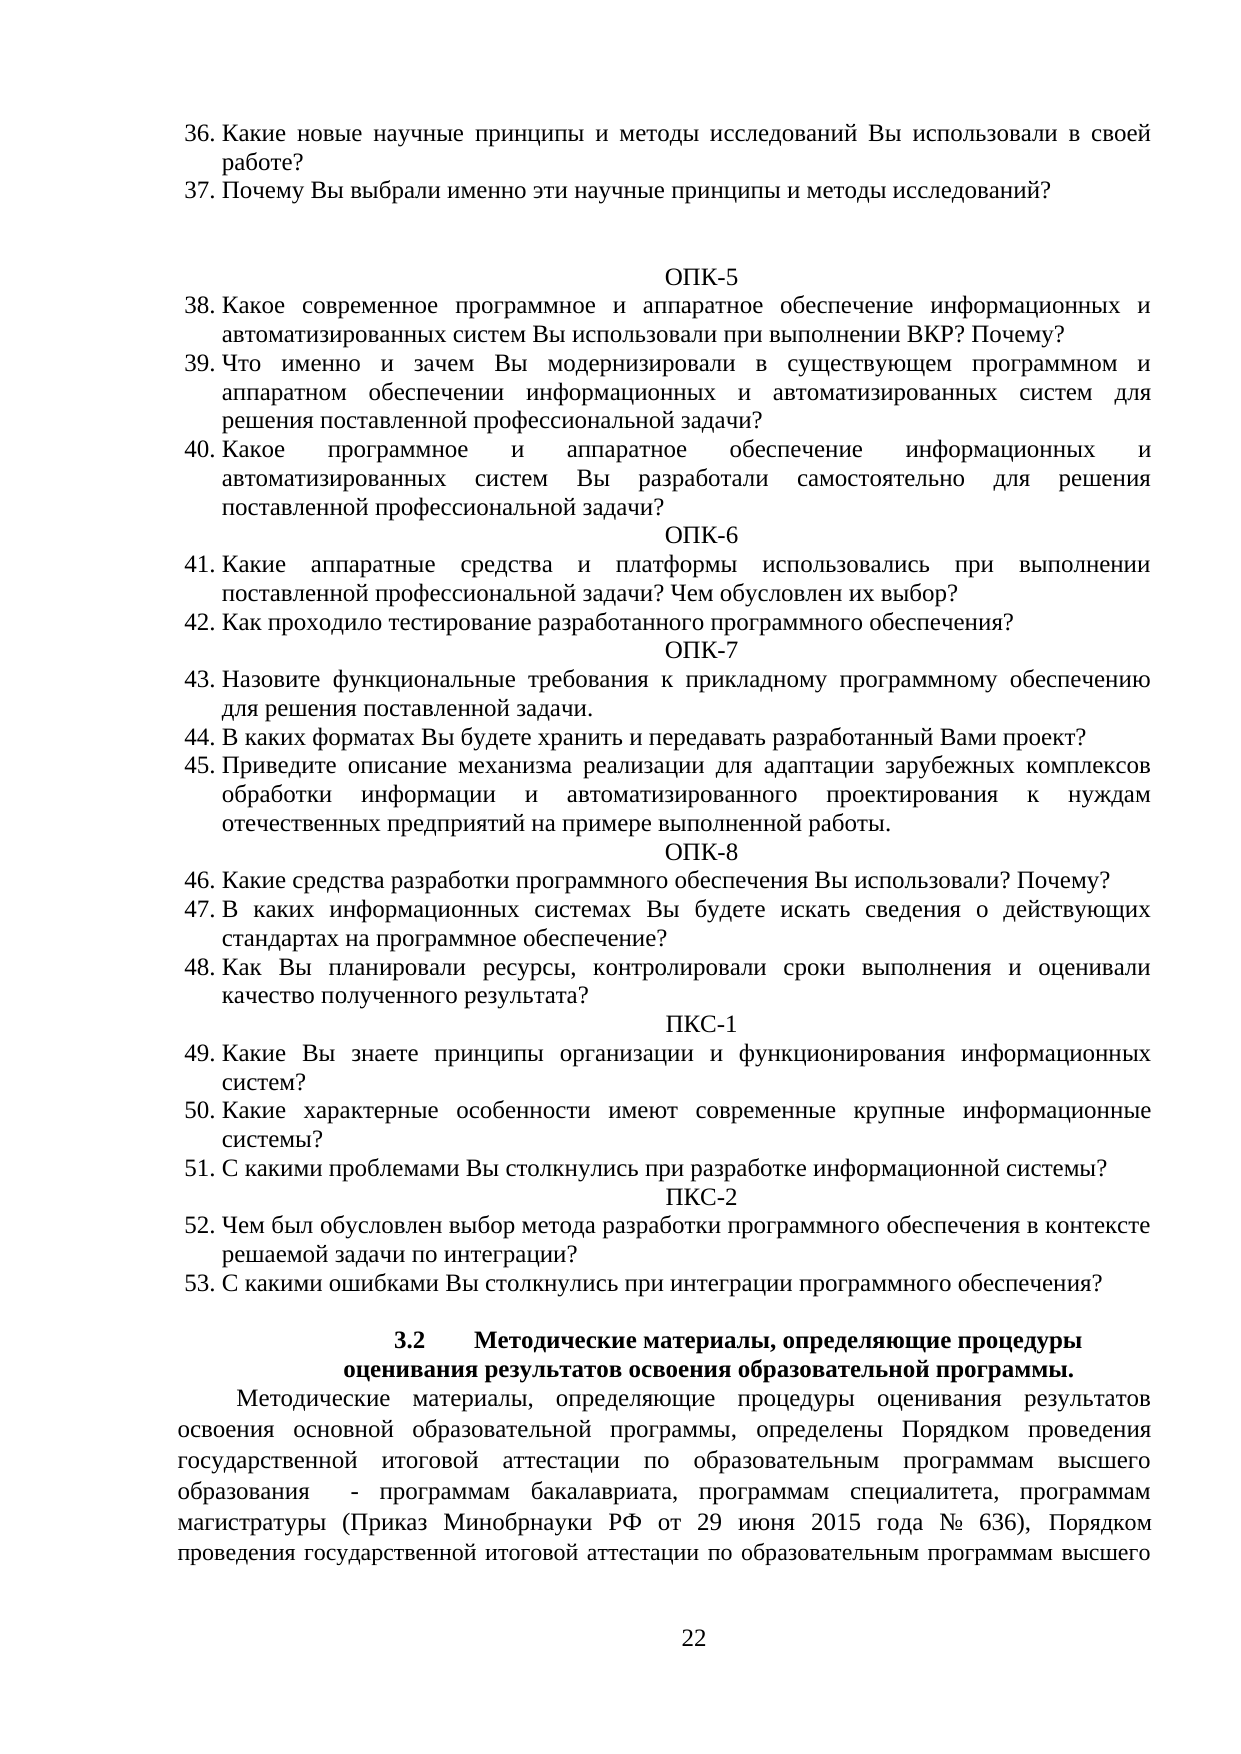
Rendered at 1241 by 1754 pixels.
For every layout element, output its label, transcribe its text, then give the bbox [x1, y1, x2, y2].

title В каких информационных системах Вы будете искать сведения о действующих стандартах на программное обеспечение? [184, 894, 1152, 952]
title Какие новые научные принципы и методы исследований Вы использовали в своей работе? [184, 118, 1152, 176]
title Как Вы планировали ресурсы, контролировали сроки выполнения и оценивали качество полученного результата? [184, 952, 1152, 1009]
title ОПК-7 [177, 636, 1152, 664]
title Какие Вы знаете принципы организации и функционирования информационных систем? [184, 1038, 1152, 1096]
title Какие аппаратные средства и платформы использовались при выполнении поставленной профессиональной задачи? Чем обусловлен их выбор? [184, 549, 1152, 607]
title Какое программное и аппаратное обеспечение информационных и автоматизированных систем Вы разработали самостоятельно для решения поставленной профессиональной задачи? [184, 434, 1152, 521]
title С какими проблемами Вы столкнулись при разработке информационной системы? [184, 1153, 1152, 1182]
title ОПК-5 [177, 262, 1152, 291]
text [177, 1383, 1152, 1566]
title Что именно и зачем Вы модернизировали в существующем программном и аппаратном обеспечении информационных и автоматизированных систем для решения поставленной профессиональной задачи? [184, 348, 1152, 434]
title В каких форматах Вы будете хранить и передавать разработанный Вами проект? [184, 722, 1152, 751]
title С какими ошибками Вы столкнулись при интеграции программного обеспечения? [184, 1268, 1152, 1297]
title ОПК-6 [177, 521, 1152, 549]
title ПКС-2 [177, 1182, 1152, 1211]
title ПКС-1 [177, 1009, 1152, 1038]
subtitle Методические материалы, определяющие процедуры оценивания результатов освоения образовательной программы. [266, 1326, 1152, 1383]
title Какое современное программное и аппаратное обеспечение информационных и автоматизированных систем Вы использовали при выполнении ВКР? Почему? [184, 291, 1152, 348]
title Какие средства разработки программного обеспечения Вы использовали? Почему? [184, 866, 1152, 894]
title Почему Вы выбрали именно эти научные принципы и методы исследований? [184, 176, 1152, 204]
title Чем был обусловлен выбор метода разработки программного обеспечения в контексте решаемой задачи по интеграции? [184, 1211, 1152, 1268]
title Назовите функциональные требования к прикладному программному обеспечению для решения поставленной задачи. [184, 664, 1152, 722]
title Как проходило тестирование разработанного программного обеспечения? [184, 607, 1152, 636]
title Приведите описание механизма реализации для адаптации зарубежных комплексов обработки информации и автоматизированного проектирования к нуждам отечественных предприятий на примере выполненной работы. [184, 751, 1152, 837]
title Какие характерные особенности имеют современные крупные информационные системы? [184, 1096, 1152, 1153]
title ОПК-8 [177, 837, 1152, 866]
